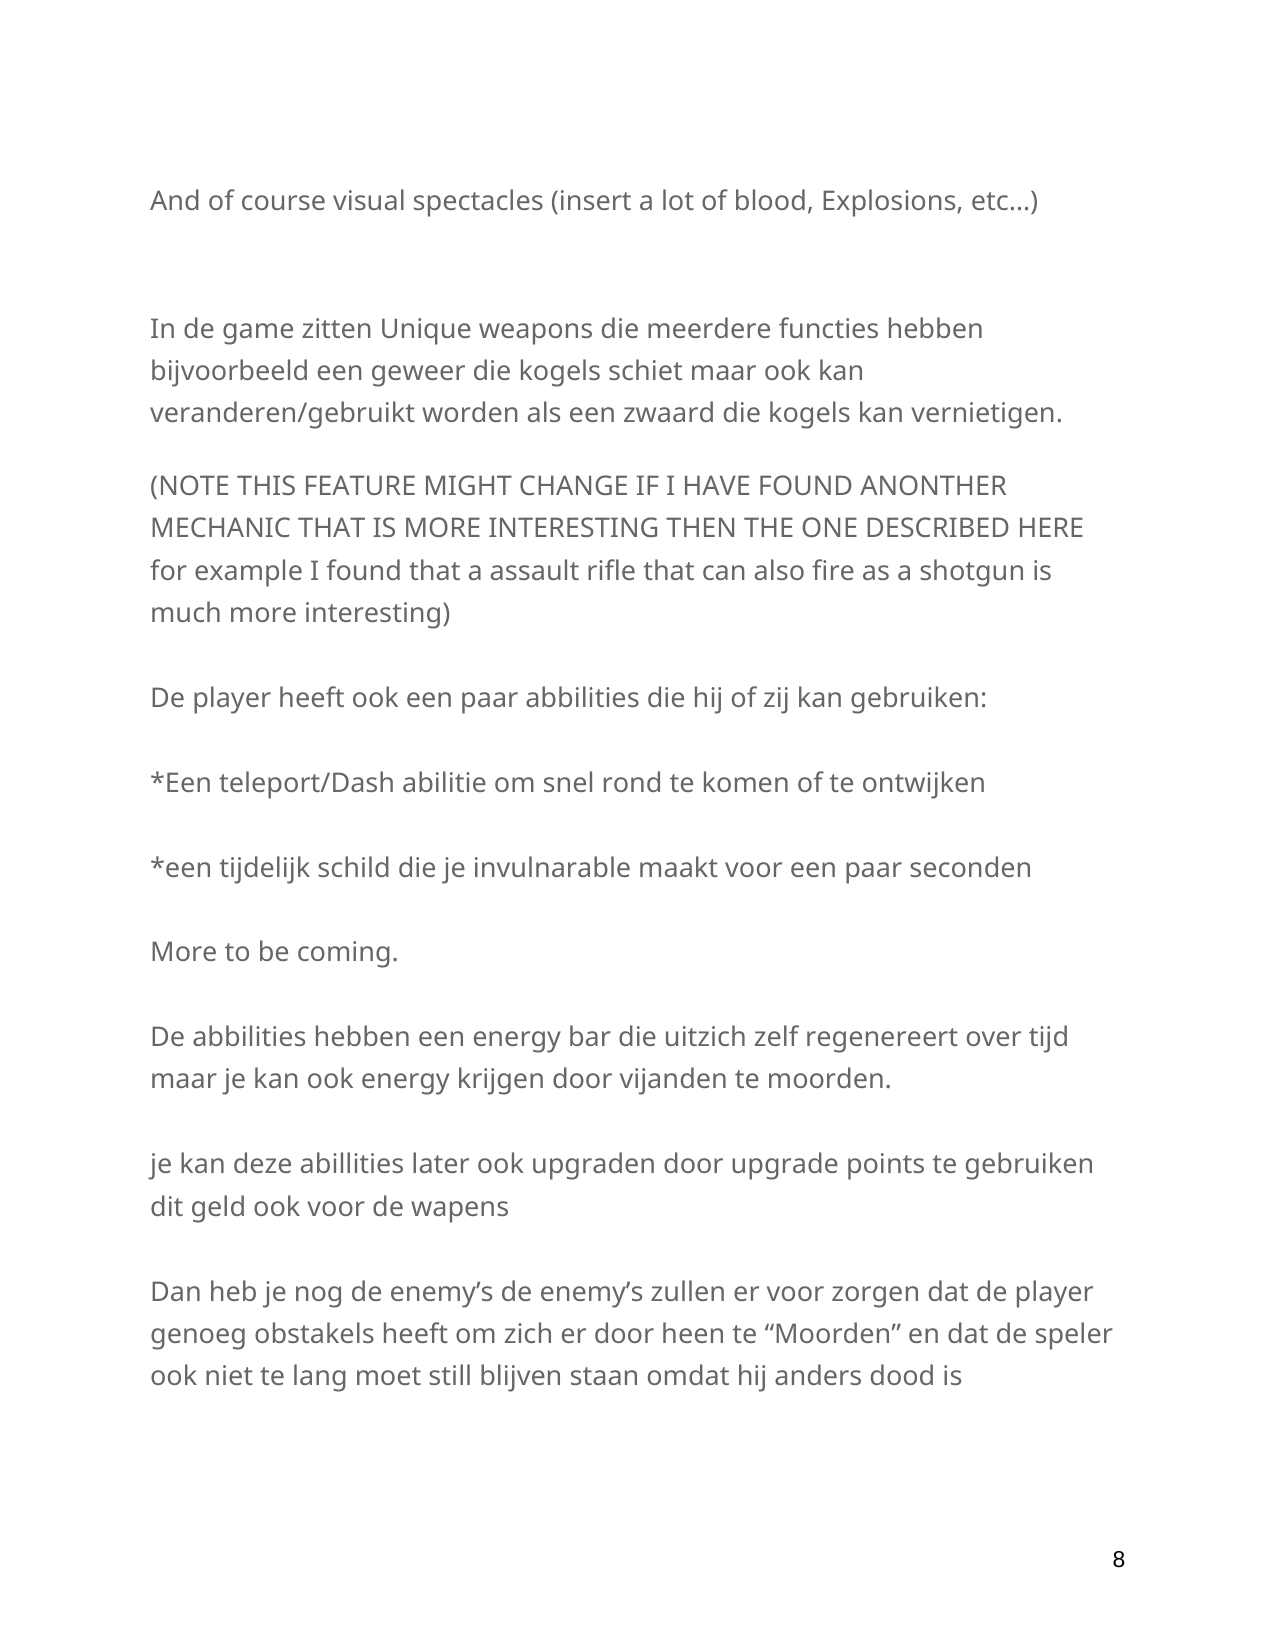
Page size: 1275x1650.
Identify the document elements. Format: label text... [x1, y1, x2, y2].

text De player heeft ook een paar abbilities die hij of zij kan gebruiken: [150, 678, 1125, 715]
text je kan deze abillities later ook upgraden door upgrade points te gebruiken dit geld ook voor de wapens [150, 1145, 1125, 1224]
text Dan heb je nog de enemy’s de enemy’s zullen er voor zorgen dat de player genoeg obstakels heeft om zich er door heen te “Moorden” en dat de speler ook niet te lang moet still blijven staan omdat hij anders dood is [150, 1272, 1125, 1394]
text And of course visual spectacles (insert a lot of blood, Explosions, etc…) [150, 182, 1125, 219]
text (NOTE THIS FEATURE MIGHT CHANGE IF I HAVE FOUND ANONTHER MECHANIC THAT IS MORE INTERESTING THEN THE ONE DESCRIBED HERE for example I found that a assault rifle that can also fire as a shotgun is much more interesting) [150, 466, 1125, 631]
text De abbilities hebben een energy bar die uitzich zelf regenereert over tijd maar je kan ook energy krijgen door vijanden te moorden. [150, 1018, 1125, 1097]
text More to be coming. [150, 933, 1125, 970]
text *Een teleport/Dash abilitie om snel rond te komen of te ontwijken [150, 763, 1125, 800]
text In de game zitten Unique weapons die meerdere functies hebben bijvoorbeeld een geweer die kogels schiet maar ook kan veranderen/gebruikt worden als een zwaard die kogels kan vernietigen. [150, 309, 1125, 431]
text *een tijdelijk schild die je invulnarable maakt voor een paar seconden [150, 848, 1125, 885]
